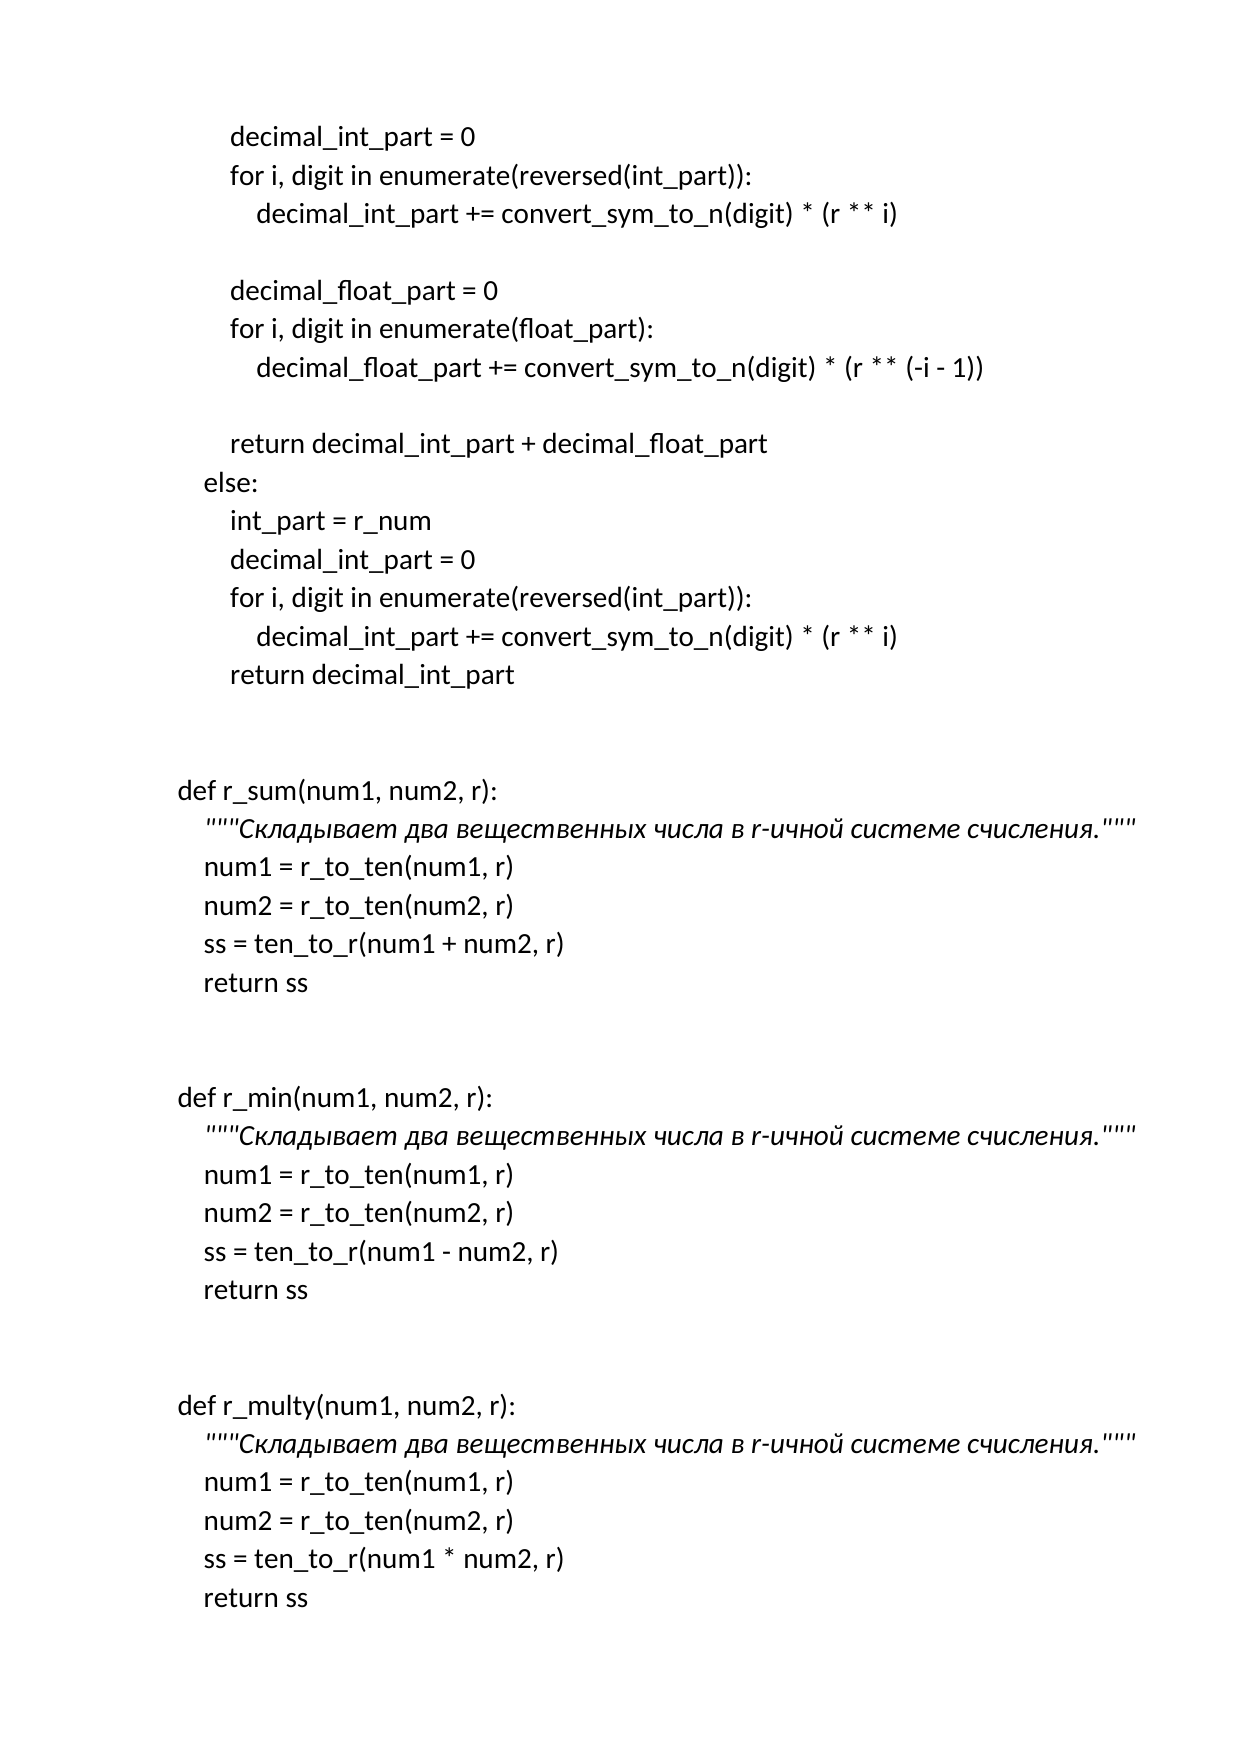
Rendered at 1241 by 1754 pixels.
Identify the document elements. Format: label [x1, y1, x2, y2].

text [177, 118, 1152, 1614]
